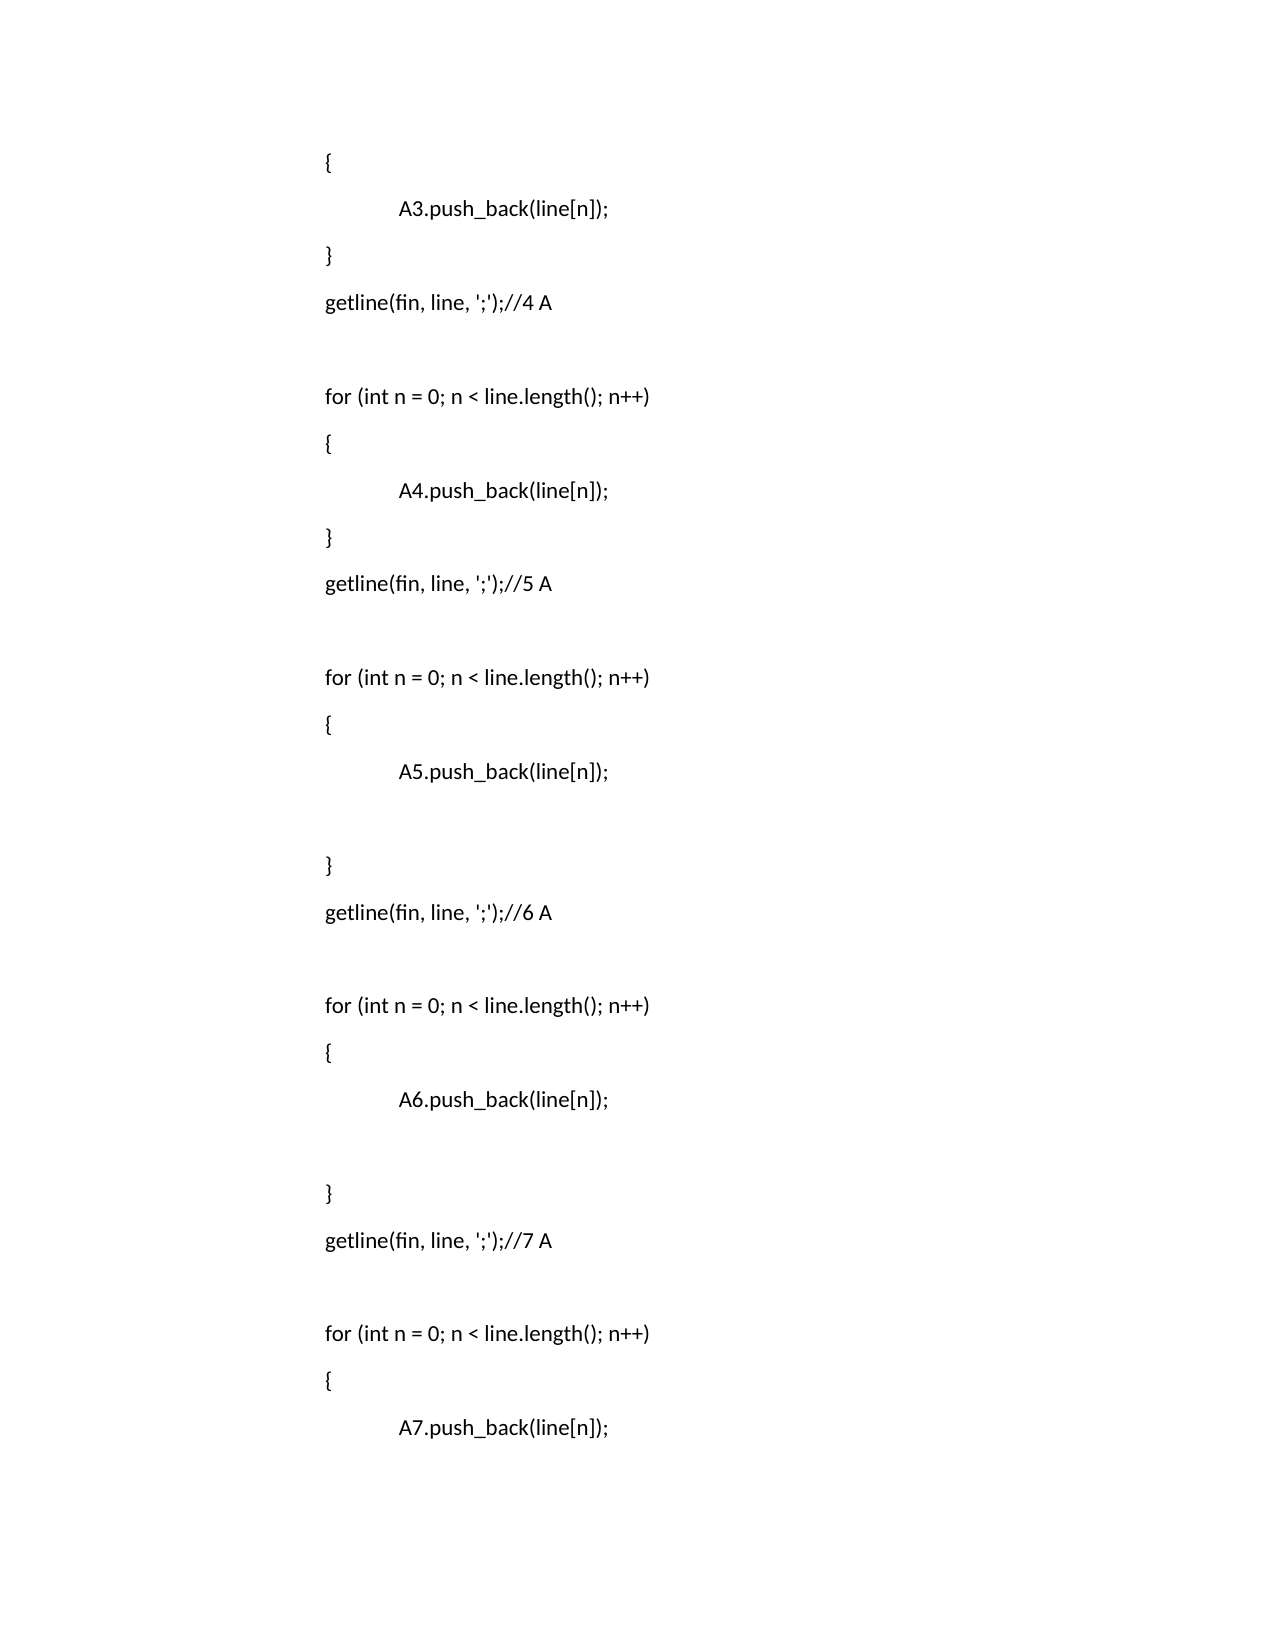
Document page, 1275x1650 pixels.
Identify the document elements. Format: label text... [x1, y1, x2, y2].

text } [177, 241, 1098, 269]
text { [177, 710, 1098, 738]
text for (int n = 0; n < line.length(); n++) [177, 991, 1098, 1019]
text } [177, 851, 1098, 879]
text A5.push_back(line[n]); [177, 757, 1098, 785]
text { [177, 1038, 1098, 1066]
text A4.push_back(line[n]); [177, 476, 1098, 504]
text A3.push_back(line[n]); [177, 194, 1098, 222]
text A7.push_back(line[n]); [177, 1413, 1098, 1441]
text for (int n = 0; n < line.length(); n++) [177, 663, 1098, 691]
text { [177, 429, 1098, 457]
text } [177, 523, 1098, 551]
text } [177, 1179, 1098, 1207]
text getline(fin, line, ';');//7 A [177, 1226, 1098, 1254]
text for (int n = 0; n < line.length(); n++) [177, 382, 1098, 410]
text for (int n = 0; n < line.length(); n++) [177, 1319, 1098, 1347]
text getline(fin, line, ';');//4 A [177, 288, 1098, 316]
text getline(fin, line, ';');//5 A [177, 569, 1098, 597]
text { [177, 1366, 1098, 1394]
text A6.push_back(line[n]); [177, 1085, 1098, 1113]
text getline(fin, line, ';');//6 A [177, 898, 1098, 926]
text { [177, 148, 1098, 176]
